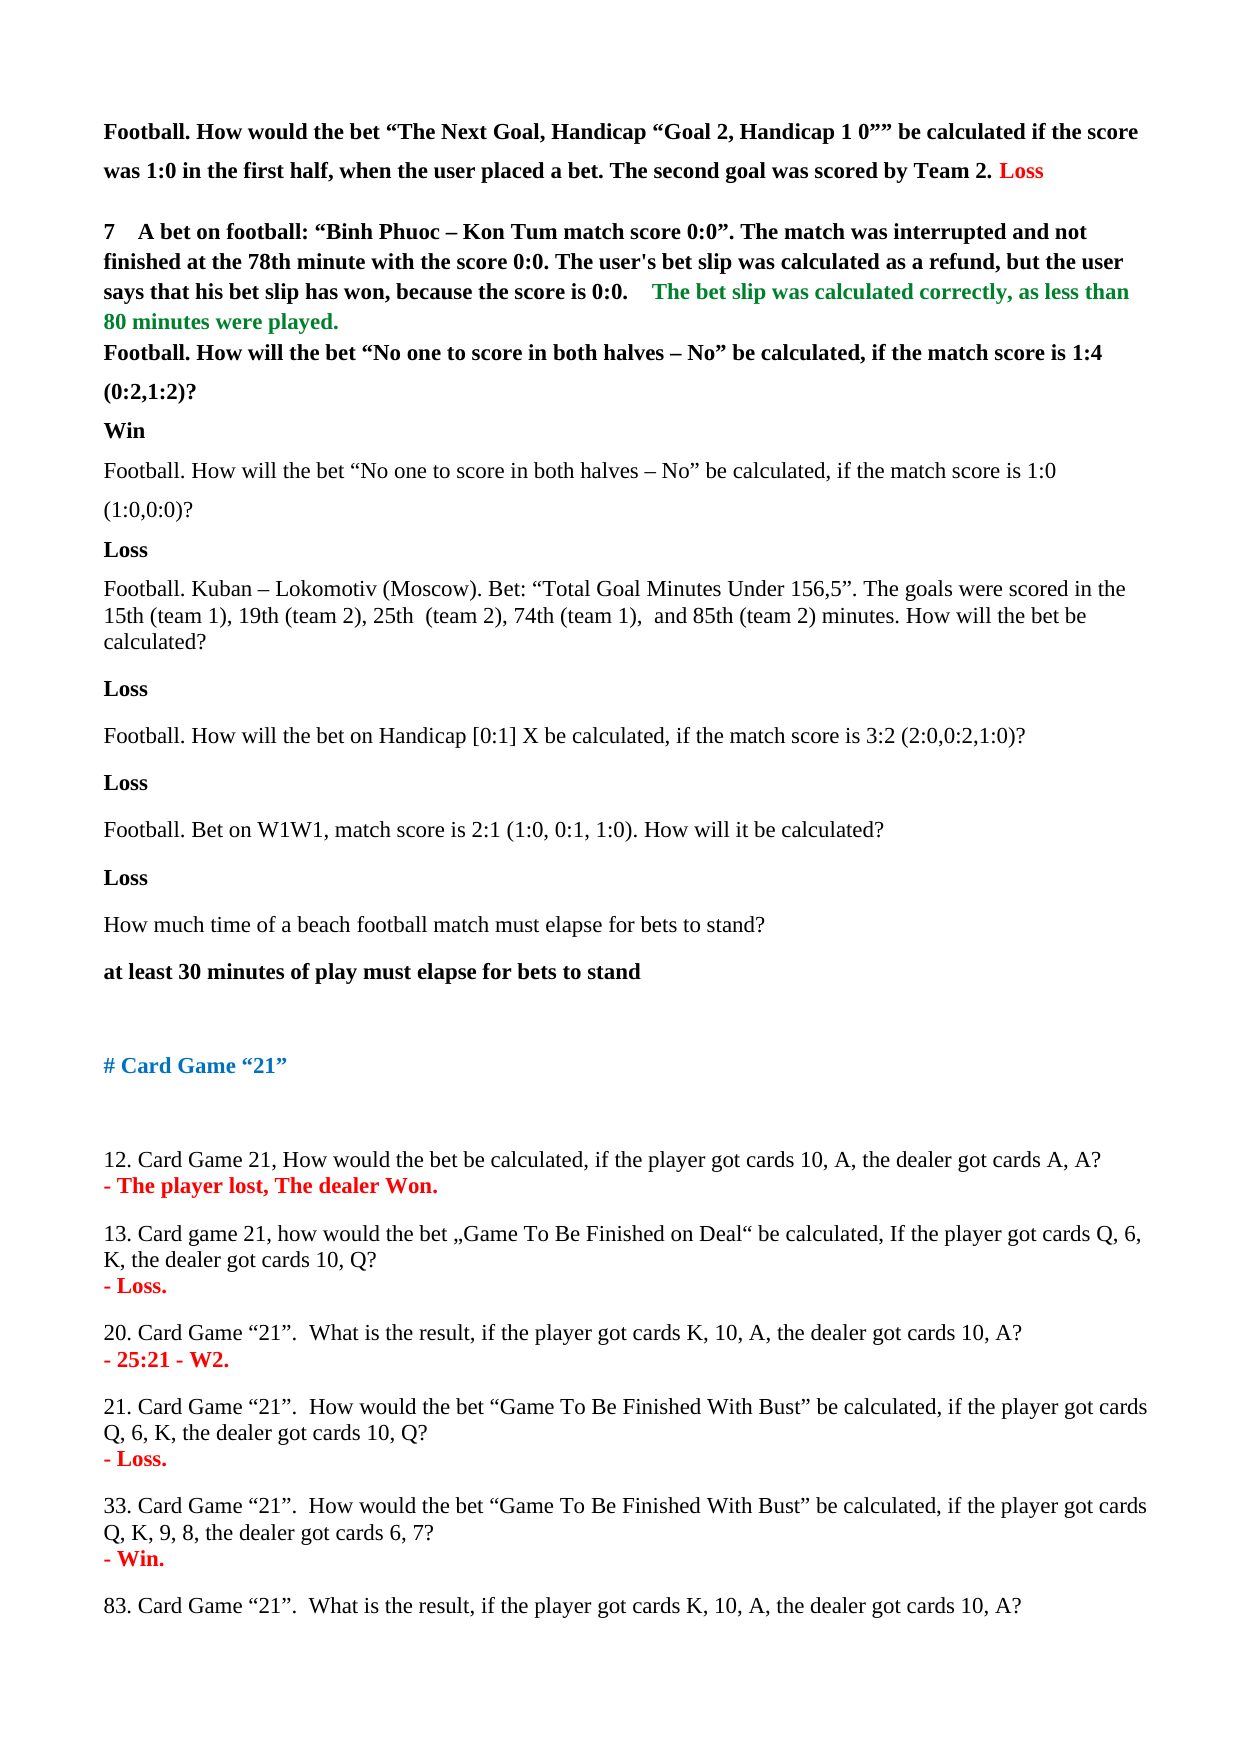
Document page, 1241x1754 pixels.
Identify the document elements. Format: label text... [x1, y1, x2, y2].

text # Card Game “21” [103, 1052, 1152, 1078]
text - Loss. [103, 1446, 1152, 1472]
text at least 30 minutes of play must elapse for bets to stand [103, 958, 1152, 984]
text - The player lost, The dealer Won. [103, 1172, 1152, 1199]
text 33. Card Game “21”. How would the bet “Game To Be Finished With Bust” be calculated, if the player got cards Q, K, 9, 8, the dealer got cards 6, 7? [103, 1493, 1152, 1545]
text Loss [103, 864, 1152, 890]
text Loss [103, 536, 1152, 562]
text Football. How would the bet “The Next Goal, Handicap “Goal 2, Handicap 1 0”” be calculated if the score was 1:0 in the first half, when the user placed a bet. The second goal was scored by Team 2. Loss [103, 118, 1152, 184]
text How much time of a beach football match must elapse for bets to stand? [103, 911, 1152, 937]
text 83. Card Game “21”. What is the result, if the player got cards K, 10, A, the dealer got cards 10, A? [103, 1592, 1152, 1619]
text Football. How will the bet “No one to score in both halves – No” be calculated, if the match score is 1:4 (0:2,1:2)? [103, 339, 1152, 404]
text - 25:21 - W2. [103, 1346, 1152, 1372]
text Football. Bet on W1W1, match score is 2:1 (1:0, 0:1, 1:0). How will it be calculated? [103, 817, 1152, 843]
text Loss [103, 675, 1152, 702]
text Loss [103, 769, 1152, 796]
text 13. Card game 21, how would the bet „Game To Be Finished on Deal“ be calculated, If the player got cards Q, 6, K, the dealer got cards 10, Q? [103, 1219, 1152, 1272]
text 20. Card Game “21”. What is the result, if the player got cards K, 10, A, the dealer got cards 10, A? [103, 1319, 1152, 1346]
text Football. Kuban – Lokomotiv (Moscow). Bet: “Total Goal Minutes Under 156,5”. The goals were scored in the 15th (team 1), 19th (team 2), 25th (team 2), 74th (team 1), and 85th (team 2) minutes. How will the bet be calculated? [103, 576, 1152, 654]
text 21. Card Game “21”. How would the bet “Game To Be Finished With Bust” be calculated, if the player got cards Q, 6, K, the dealer got cards 10, Q? [103, 1393, 1152, 1446]
text Win [103, 418, 1152, 444]
text 12. Card Game 21, How would the bet be calculated, if the player got cards 10, A, the dealer got cards A, A? [103, 1146, 1152, 1172]
text Football. How will the bet on Handicap [0:1] X be calculated, if the match score is 3:2 (2:0,0:2,1:0)? [103, 722, 1152, 749]
text 7 A bet on football: “Binh Phuoc – Kon Tum match score 0:0”. The match was interrupted and not finished at the 78th minute with the score 0:0. The user's bet slip was calculated as a refund, but the user says that his bet slip has won, because the score is 0:0. The bet slip was calculated correctly, as less than 80 minutes were played. [103, 218, 1152, 335]
text - Loss. [103, 1272, 1152, 1299]
text - Win. [103, 1545, 1152, 1572]
text Football. How will the bet “No one to score in both halves – No” be calculated, if the match score is 1:0 (1:0,0:0)? [103, 457, 1152, 523]
